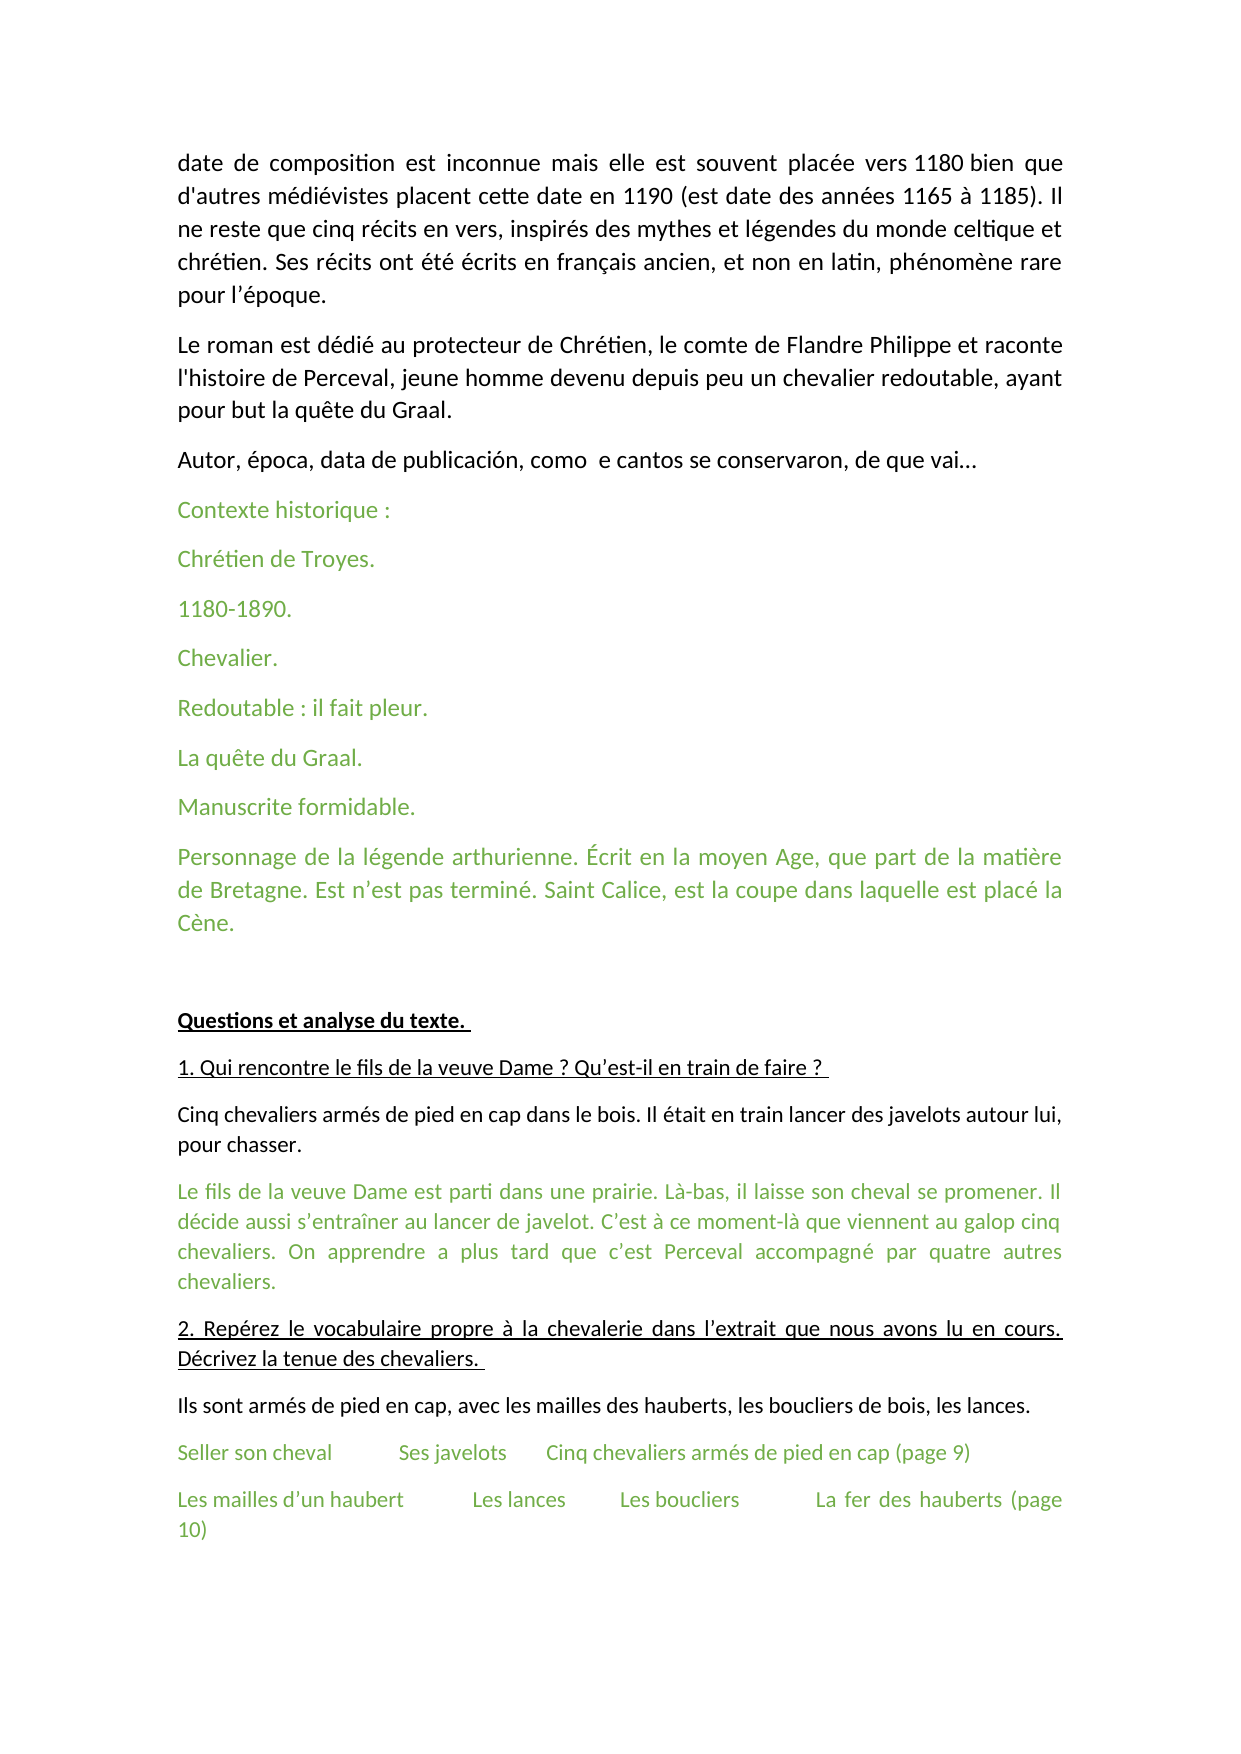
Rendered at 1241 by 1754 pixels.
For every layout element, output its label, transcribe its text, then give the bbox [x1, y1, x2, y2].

text 1. Qui rencontre le fils de la veuve Dame ? Qu’est-il en train de faire ? [177, 1053, 1063, 1081]
text Personnage de la légende arthurienne. Écrit en la moyen Age, que part de la matière de Bretagne. Est n’est pas terminé. Saint Calice, est la coupe dans laquelle est placé la Cène. [177, 841, 1063, 937]
text Seller son cheval Ses javelots Cinq chevaliers armés de pied en cap (page 9) [177, 1438, 1063, 1466]
text Chrétien de Troyes. [177, 543, 1063, 574]
text Le fils de la veuve Dame est parti dans une prairie. Là-bas, il laisse son cheval se promener. Il décide aussi s’entraîner au lancer de javelot. C’est à ce moment-là que viennent au galop cinq chevaliers. On apprendre a plus tard que c’est Perceval accompagné par quatre autres chevaliers. [177, 1177, 1063, 1295]
text 2. Repérez le vocabulaire propre à la chevalerie dans l’extrait que nous avons lu en cours. Décrivez la tenue des chevaliers. [177, 1314, 1063, 1338]
text Le roman est dédié au protecteur de Chrétien, le comte de Flandre Philippe et raconte l'histoire de Perceval, jeune homme devenu depuis peu un chevalier redoutable, ayant pour but la quête du Graal. [177, 329, 1063, 425]
text Questions et analyse du texte. [177, 1006, 1063, 1034]
text Autor, época, data de publicación, como e cantos se conservaron, de que vai… [177, 444, 1063, 475]
text Contexte historique : [177, 494, 1063, 524]
text Ils sont armés de pied en cap, avec les mailles des hauberts, les boucliers de bois, les lances. [177, 1391, 1063, 1419]
text Redoutable : il fait pleur. [177, 692, 1063, 723]
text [177, 148, 1063, 310]
text 2. Repérez le vocabulaire propre à la chevalerie dans l’extrait que nous avons lu en cours. Décrivez la tenue des chevaliers. [177, 1339, 1063, 1372]
text Chevalier. [177, 643, 1063, 673]
text Cinq chevaliers armés de pied en cap dans le bois. Il était en train lancer des javelots autour lui, pour chasser. [177, 1100, 1063, 1158]
text Les mailles d’un haubert Les lances Les boucliers La fer des hauberts (page 10) [177, 1485, 1063, 1543]
text La quête du Graal. [177, 742, 1063, 772]
text Manuscrite formidable. [177, 791, 1063, 822]
text 1180-1890. [177, 593, 1063, 623]
